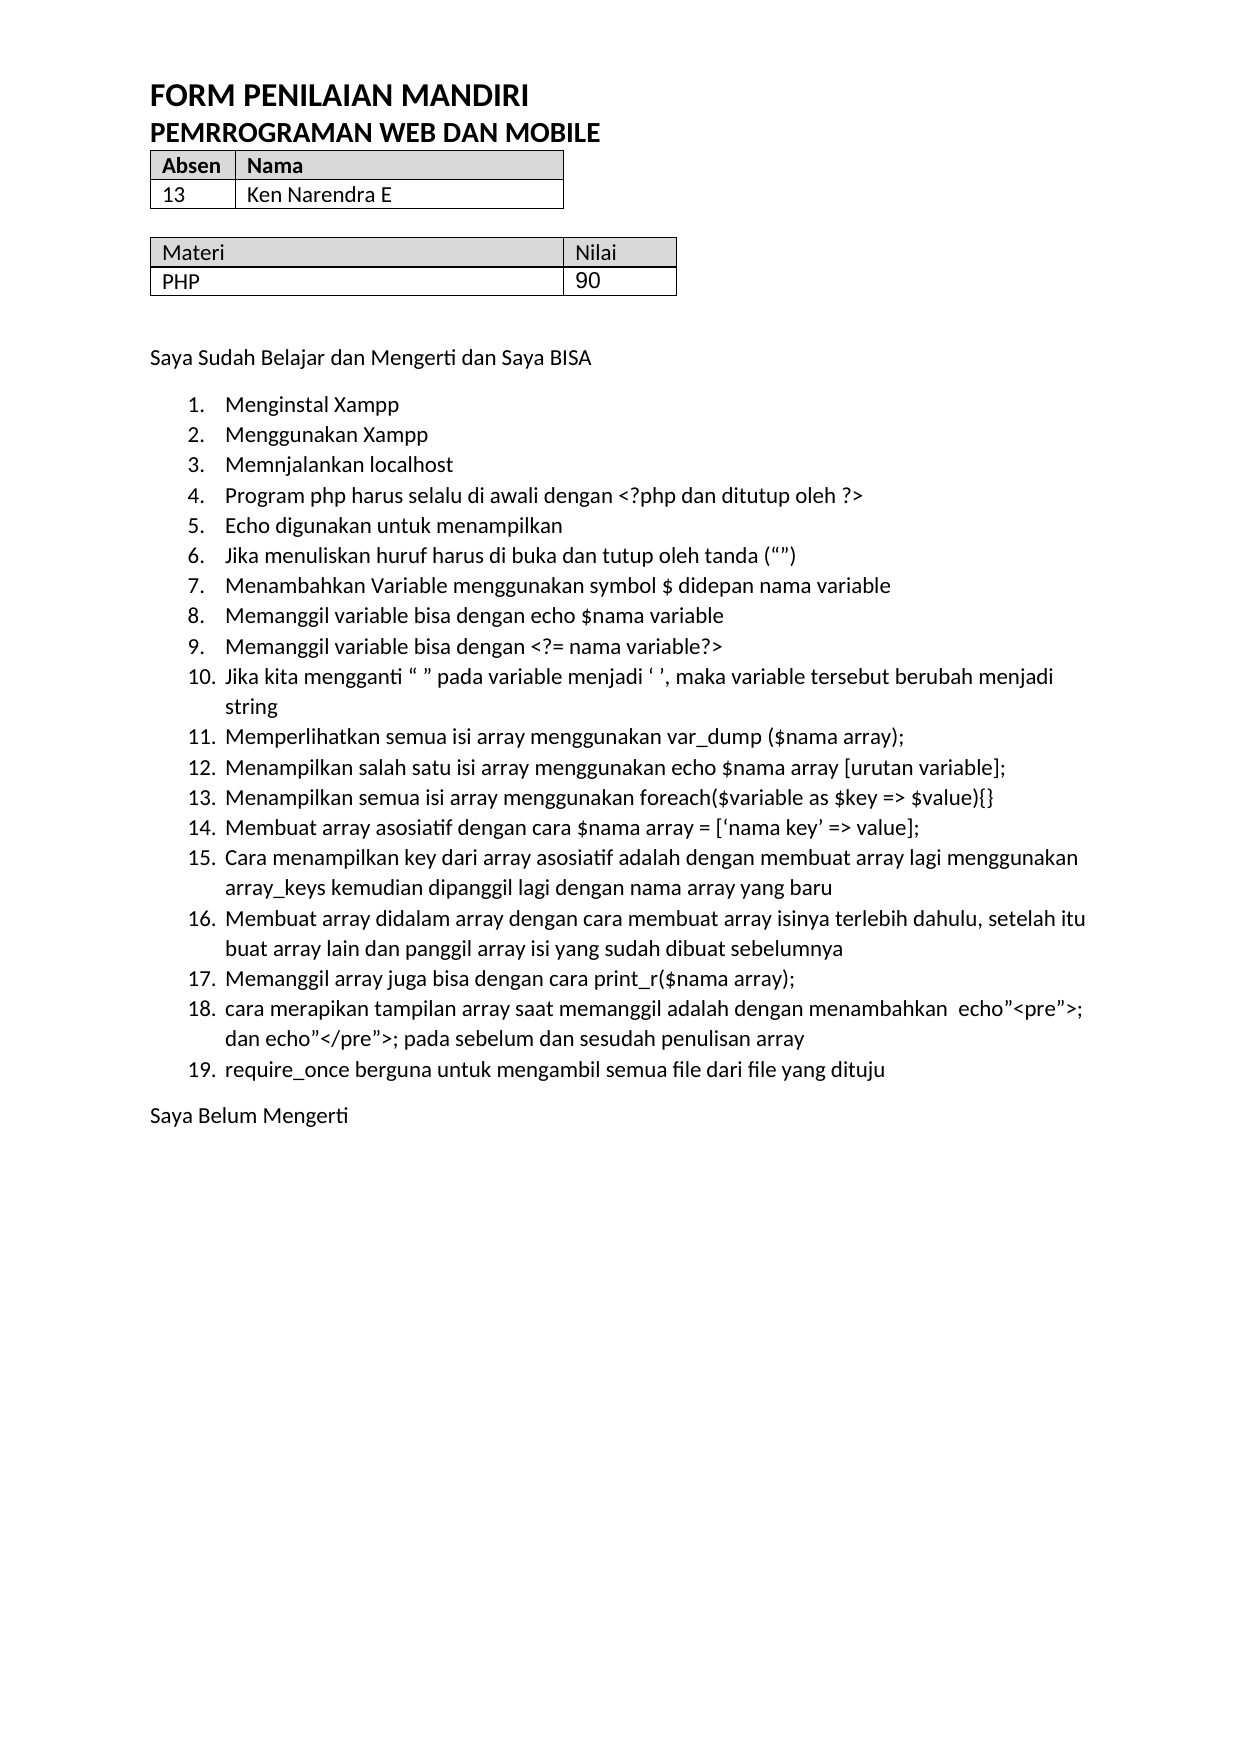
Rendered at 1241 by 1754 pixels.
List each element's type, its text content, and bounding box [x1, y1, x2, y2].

table_cell 90 [564, 268, 676, 295]
table_header Materi [151, 238, 563, 266]
list Membuat array didalam array dengan cara membuat array isinya terlebih dahulu, setelah itu buat array lain dan panggil array isi yang sudah dibuat sebelumnya [187, 904, 1090, 962]
list Memanggil variable bisa dengan <?= nama variable?> [187, 632, 1090, 660]
list Memanggil array juga bisa dengan cara print_r($nama array); [187, 964, 1090, 992]
list Memanggil variable bisa dengan echo $nama variable [187, 602, 1090, 630]
table_header Nilai [564, 238, 676, 266]
list Menambahkan Variable menggunakan symbol $ didepan nama variable [187, 571, 1090, 599]
list Menginstal Xampp [187, 390, 1090, 418]
list cara merapikan tampilan array saat memanggil adalah dengan menambahkan echo”<pre”>; dan echo”</pre”>; pada sebelum dan sesudah penulisan array [187, 994, 1090, 1053]
list Membuat array asosiatif dengan cara $nama array = [‘nama key’ => value]; [187, 813, 1090, 841]
list Menampilkan salah satu isi array menggunakan echo $nama array [urutan variable]; [187, 753, 1090, 781]
list Memnjalankan localhost [187, 451, 1090, 479]
list Jika kita mengganti “ ” pada variable menjadi ‘ ’, maka variable tersebut berubah menjadi string [187, 662, 1090, 720]
list Menggunakan Xampp [187, 420, 1090, 448]
list Jika menuliskan huruf harus di buka dan tutup oleh tanda (“”) [187, 541, 1090, 569]
list Memperlihatkan semua isi array menggunakan var_dump ($nama array); [187, 722, 1090, 751]
list Echo digunakan untuk menampilkan [187, 511, 1090, 539]
list Cara menampilkan key dari array asosiatif adalah dengan membuat array lagi menggunakan array_keys kemudian dipanggil lagi dengan nama array yang baru [187, 843, 1090, 902]
text Saya Belum Mengerti [150, 1102, 1090, 1130]
table_cell PHP [151, 268, 563, 295]
list require_once berguna untuk mengambil semua file dari file yang dituju [187, 1055, 1090, 1083]
text Saya Sudah Belajar dan Mengerti dan Saya BISA [150, 343, 1090, 371]
list Menampilkan semua isi array menggunakan foreach($variable as $key => $value){} [187, 783, 1090, 811]
list Program php harus selalu di awali dengan <?php dan ditutup oleh ?> [187, 481, 1090, 509]
